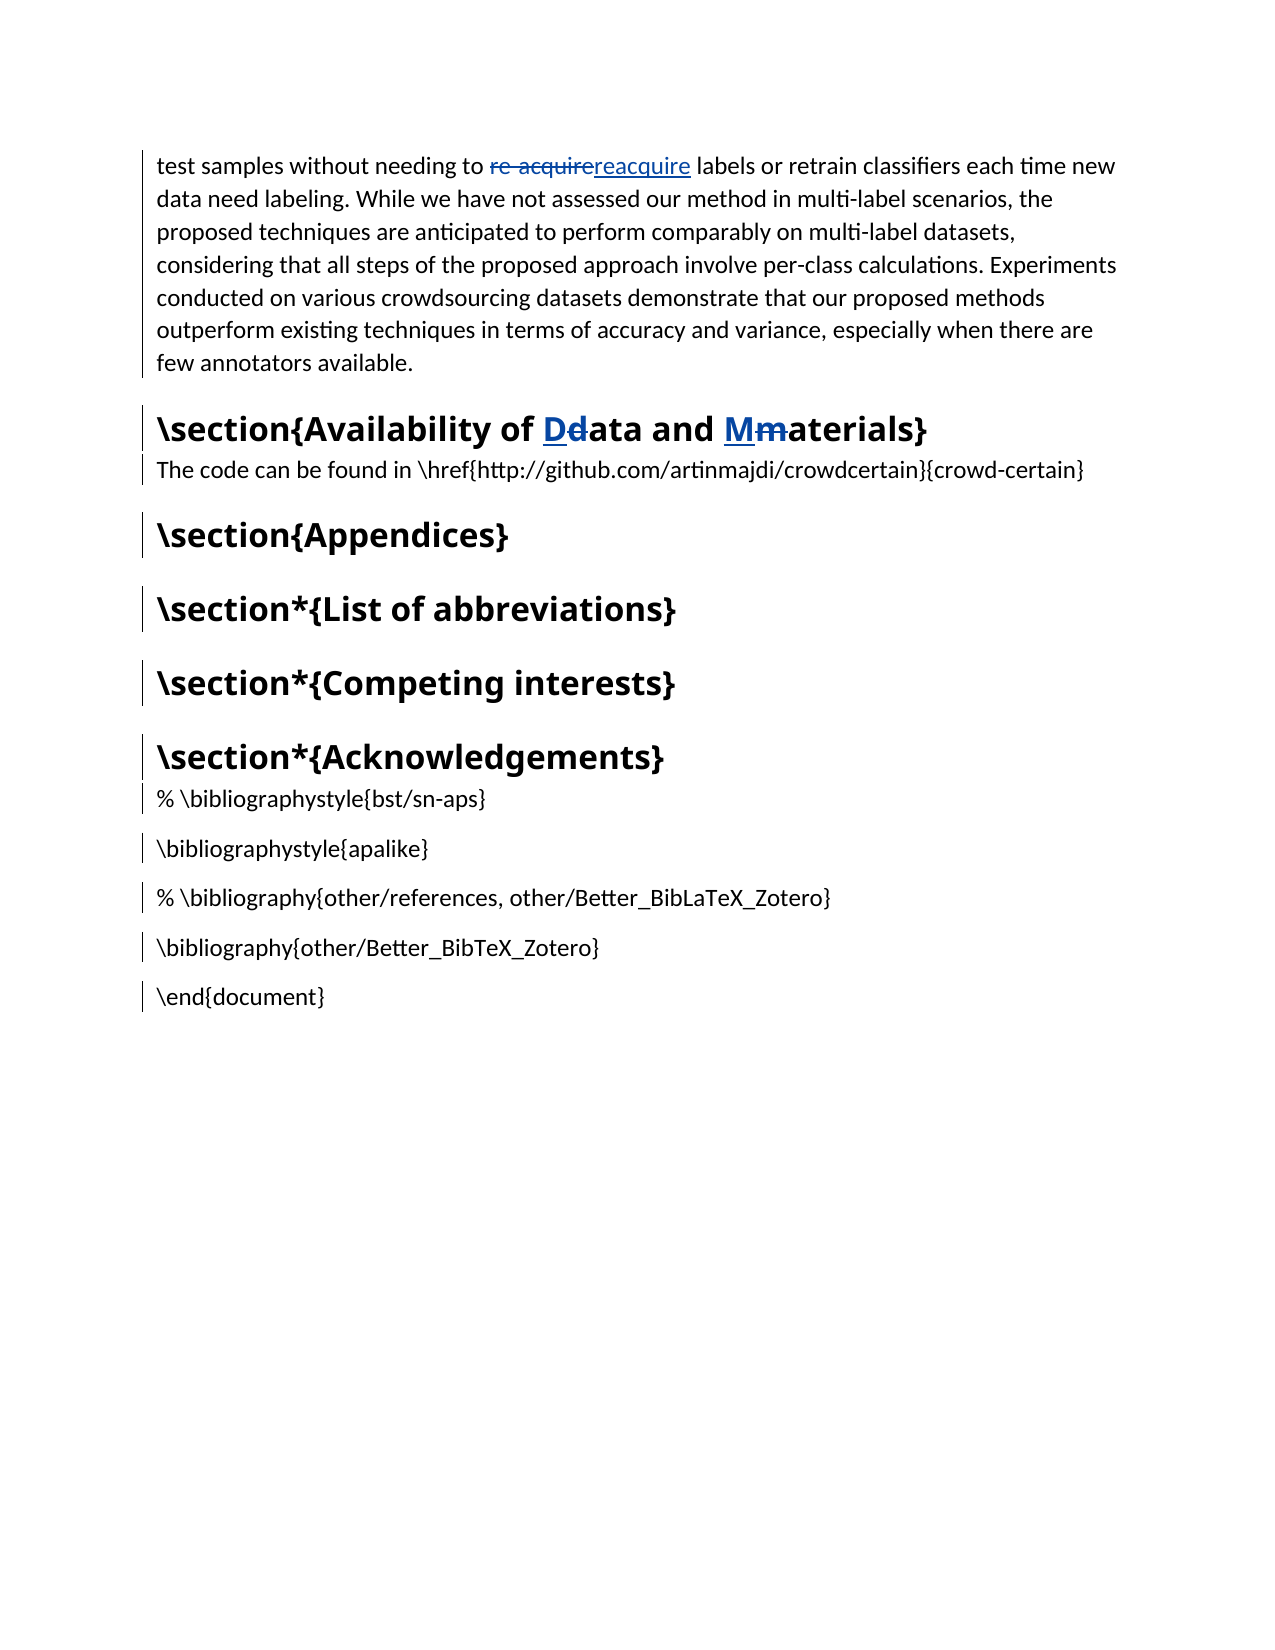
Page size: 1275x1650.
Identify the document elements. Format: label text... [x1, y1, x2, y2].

subtitle \section{Availability of ata and aterials} [156, 405, 1118, 451]
text The code can be found in \href{http://github.com/artinmajdi/crowdcertain}{crowd-certain} [156, 454, 1118, 485]
subtitle \section*{List of abbreviations} [156, 586, 1118, 632]
text % \bibliographystyle{bst/sn-aps} [156, 783, 1118, 814]
text \bibliographystyle{apalike} [156, 833, 1118, 863]
subtitle \section*{Competing interests} [156, 660, 1118, 706]
subtitle \section*{Acknowledgements} [156, 734, 1118, 779]
subtitle \section{Appendices} [156, 512, 1118, 558]
text % \bibliography{other/references, other/Better_BibLaTeX_Zotero} [156, 882, 1118, 913]
text \bibliography{other/Better_BibTeX_Zotero} [156, 932, 1118, 962]
text \end{document} [156, 981, 1118, 1012]
